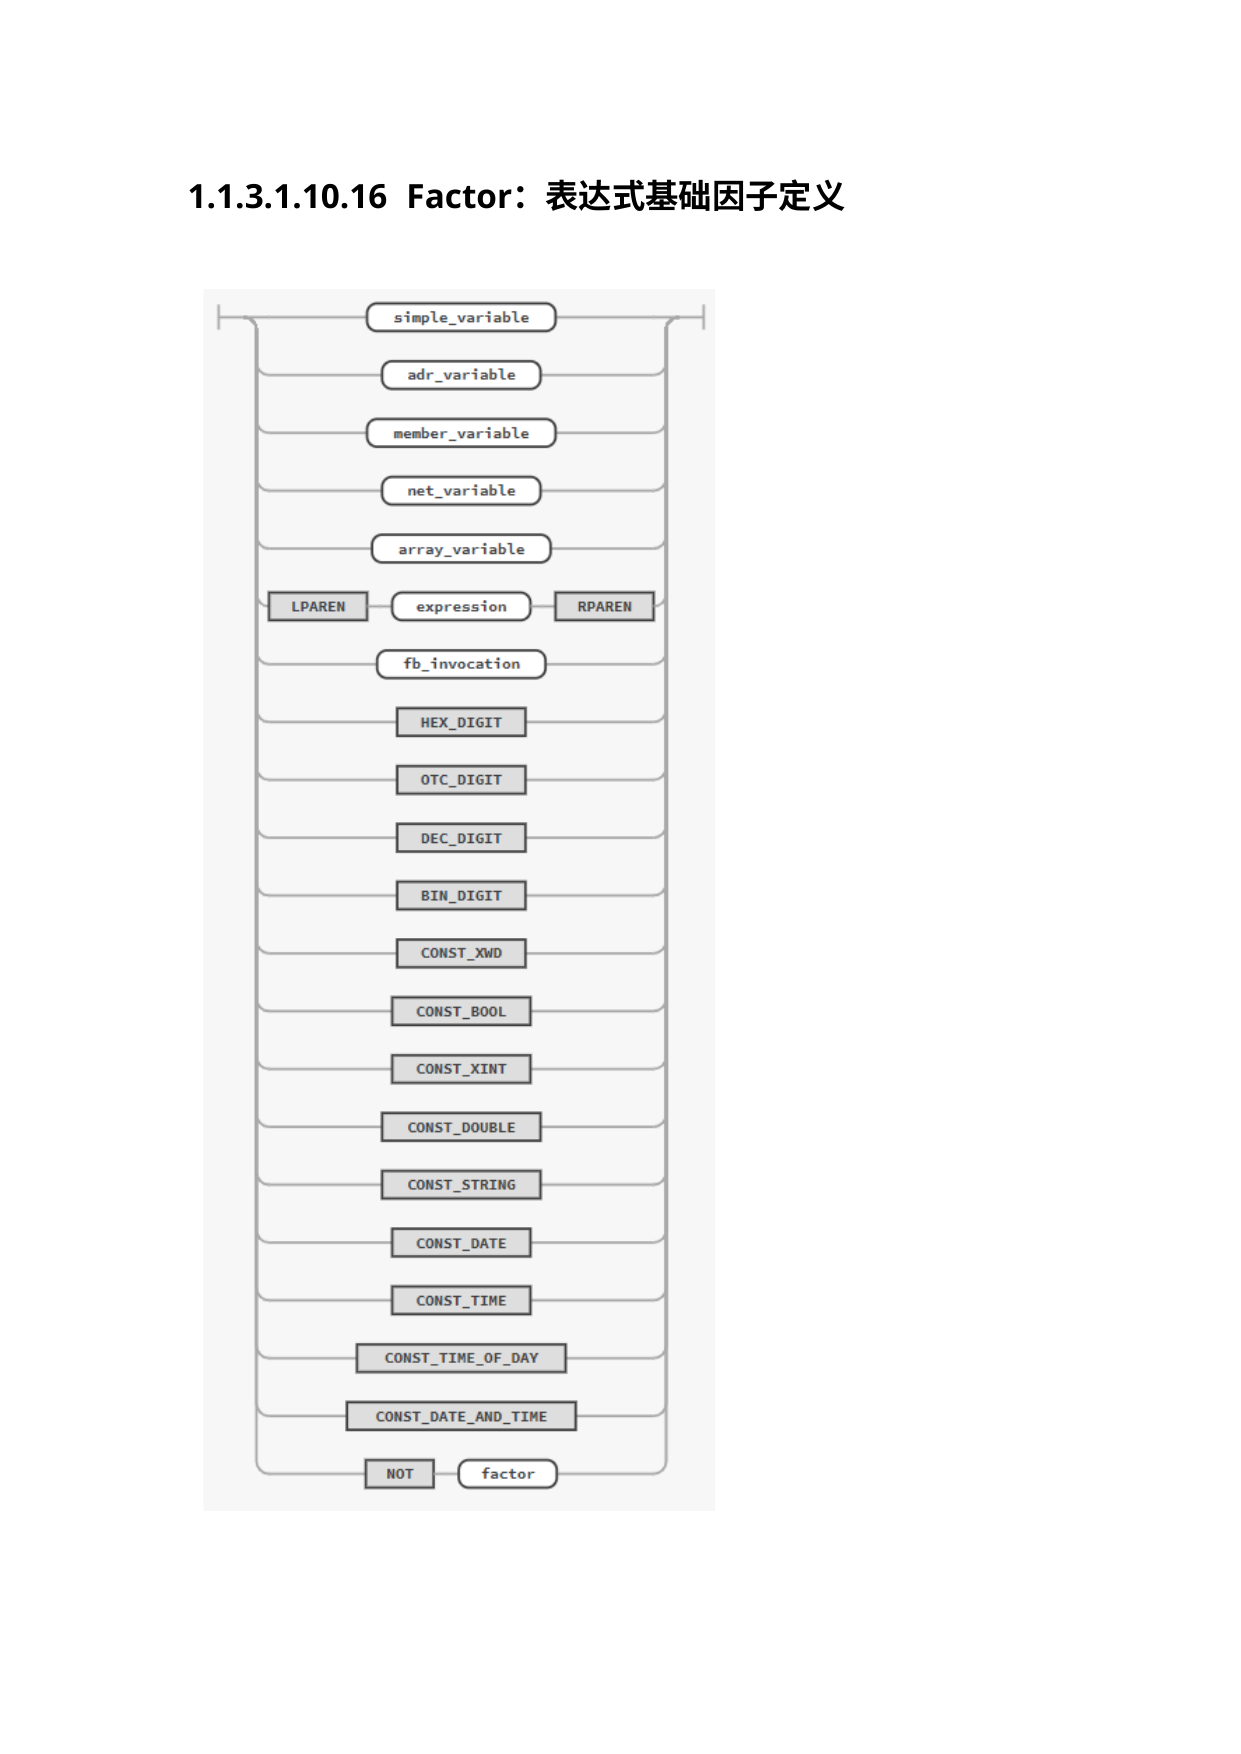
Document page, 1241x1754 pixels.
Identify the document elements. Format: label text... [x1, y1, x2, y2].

picture [203, 289, 716, 1511]
subtitle Factor：表达式基础因子定义 [187, 162, 1053, 227]
